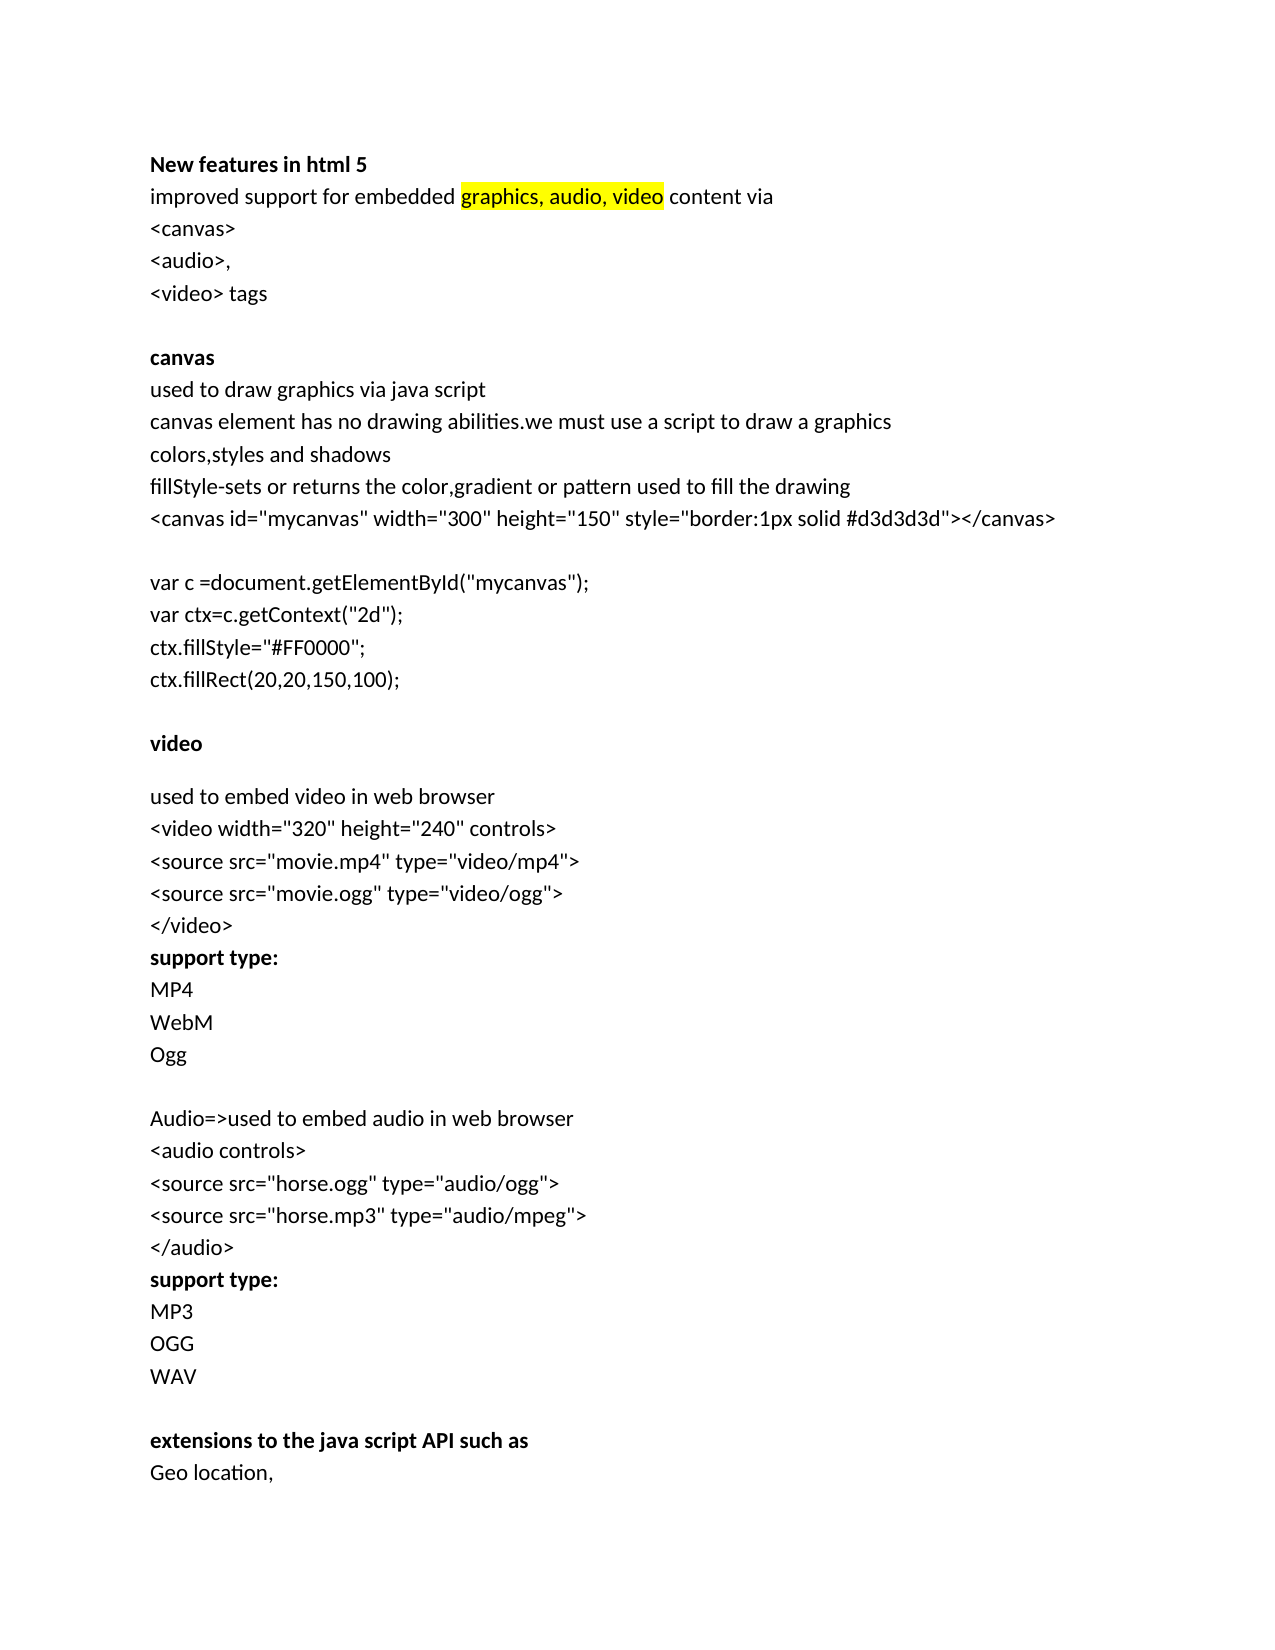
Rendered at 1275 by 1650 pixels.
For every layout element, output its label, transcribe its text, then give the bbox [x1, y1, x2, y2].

text New features in html 5 improved support for embedded graphics, audio, video content via <canvas> <audio>, <video> tags canvas used to draw graphics via java script canvas element has no drawing abilities.we must use a script to draw a graphics colors,styles and shadows fillStyle-sets or returns the color,gradient or pattern used to fill the drawing <canvas id="mycanvas" width="300" height="150" style="border:1px solid #d3d3d3d"></canvas> var c =document.getElementById("mycanvas"); var ctx=c.getContext("2d"); ctx.fillStyle="#FF0000"; ctx.fillRect(20,20,150,100); video [150, 150, 1125, 757]
